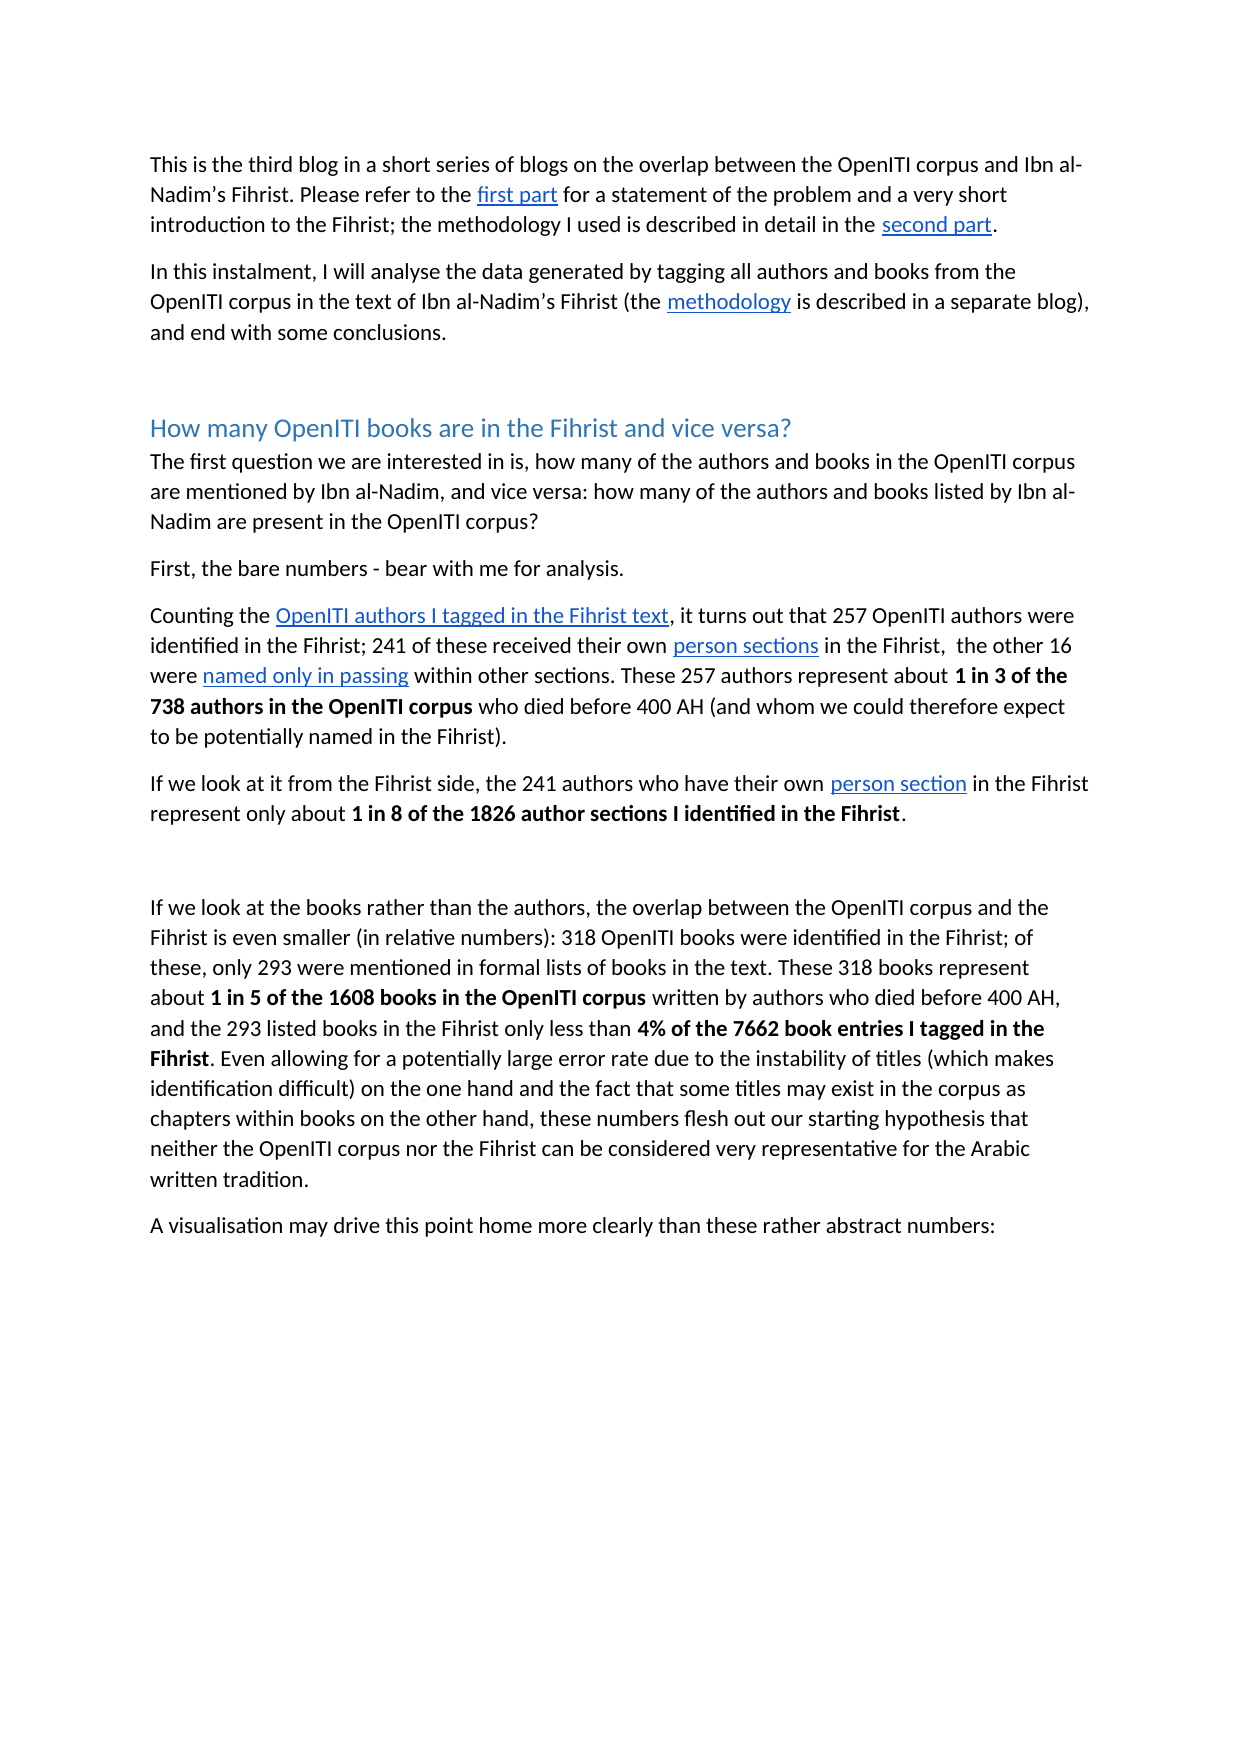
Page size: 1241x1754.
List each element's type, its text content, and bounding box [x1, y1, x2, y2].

text If we look at the books rather than the authors, the overlap between the OpenITI corpus and the Fihrist is even smaller (in relative numbers): 318 OpenITI books were identified in the Fihrist; of these, only 293 were mentioned in formal lists of books in the text. These 318 books represent about 1 in 5 of the 1608 books in the OpenITI corpus written by authors who died before 400 AH, and the 293 listed books in the Fihrist only less than 4% of the 7662 book entries I tagged in the Fihrist. Even allowing for a potentially large error rate due to the instability of titles (which makes identification difficult) on the one hand and the fact that some titles may exist in the corpus as chapters within books on the other hand, these numbers flesh out our starting hypothesis that neither the OpenITI corpus nor the Fihrist can be considered very representative for the Arabic written tradition. [150, 893, 1090, 1193]
text If we look at it from the Fihrist side, the 241 authors who have their own person section in the Fihrist represent only about 1 in 8 of the 1826 author sections I identified in the Fihrist. [150, 769, 1090, 827]
text A visualisation may drive this point home more clearly than these rather abstract numbers: [150, 1212, 1090, 1240]
text This is the third blog in a short series of blogs on the overlap between the OpenITI corpus and Ibn al-Nadim’s Fihrist. Please refer to the first part for a statement of the problem and a very short introduction to the Fihrist; the methodology I used is described in detail in the second part. [150, 150, 1090, 238]
text First, the bare numbers - bear with me for analysis. [150, 554, 1090, 582]
text The first question we are interested in is, how many of the authors and books in the OpenITI corpus are mentioned by Ibn al-Nadim, and vice versa: how many of the authors and books listed by Ibn al-Nadim are present in the OpenITI corpus? [150, 447, 1090, 536]
subtitle How many OpenITI books are in the Fihrist and vice versa? [150, 411, 1090, 444]
text In this instalment, I will analyse the data generated by tagging all authors and books from the OpenITI corpus in the text of Ibn al-Nadim’s Fihrist (the methodology is described in a separate blog), and end with some conclusions. [150, 257, 1090, 346]
text Counting the OpenITI authors I tagged in the Fihrist text, it turns out that 257 OpenITI authors were identified in the Fihrist; 241 of these received their own person sections in the Fihrist, the other 16 were named only in passing within other sections. These 257 authors represent about 1 in 3 of the 738 authors in the OpenITI corpus who died before 400 AH (and whom we could therefore expect to be potentially named in the Fihrist). [150, 601, 1090, 750]
